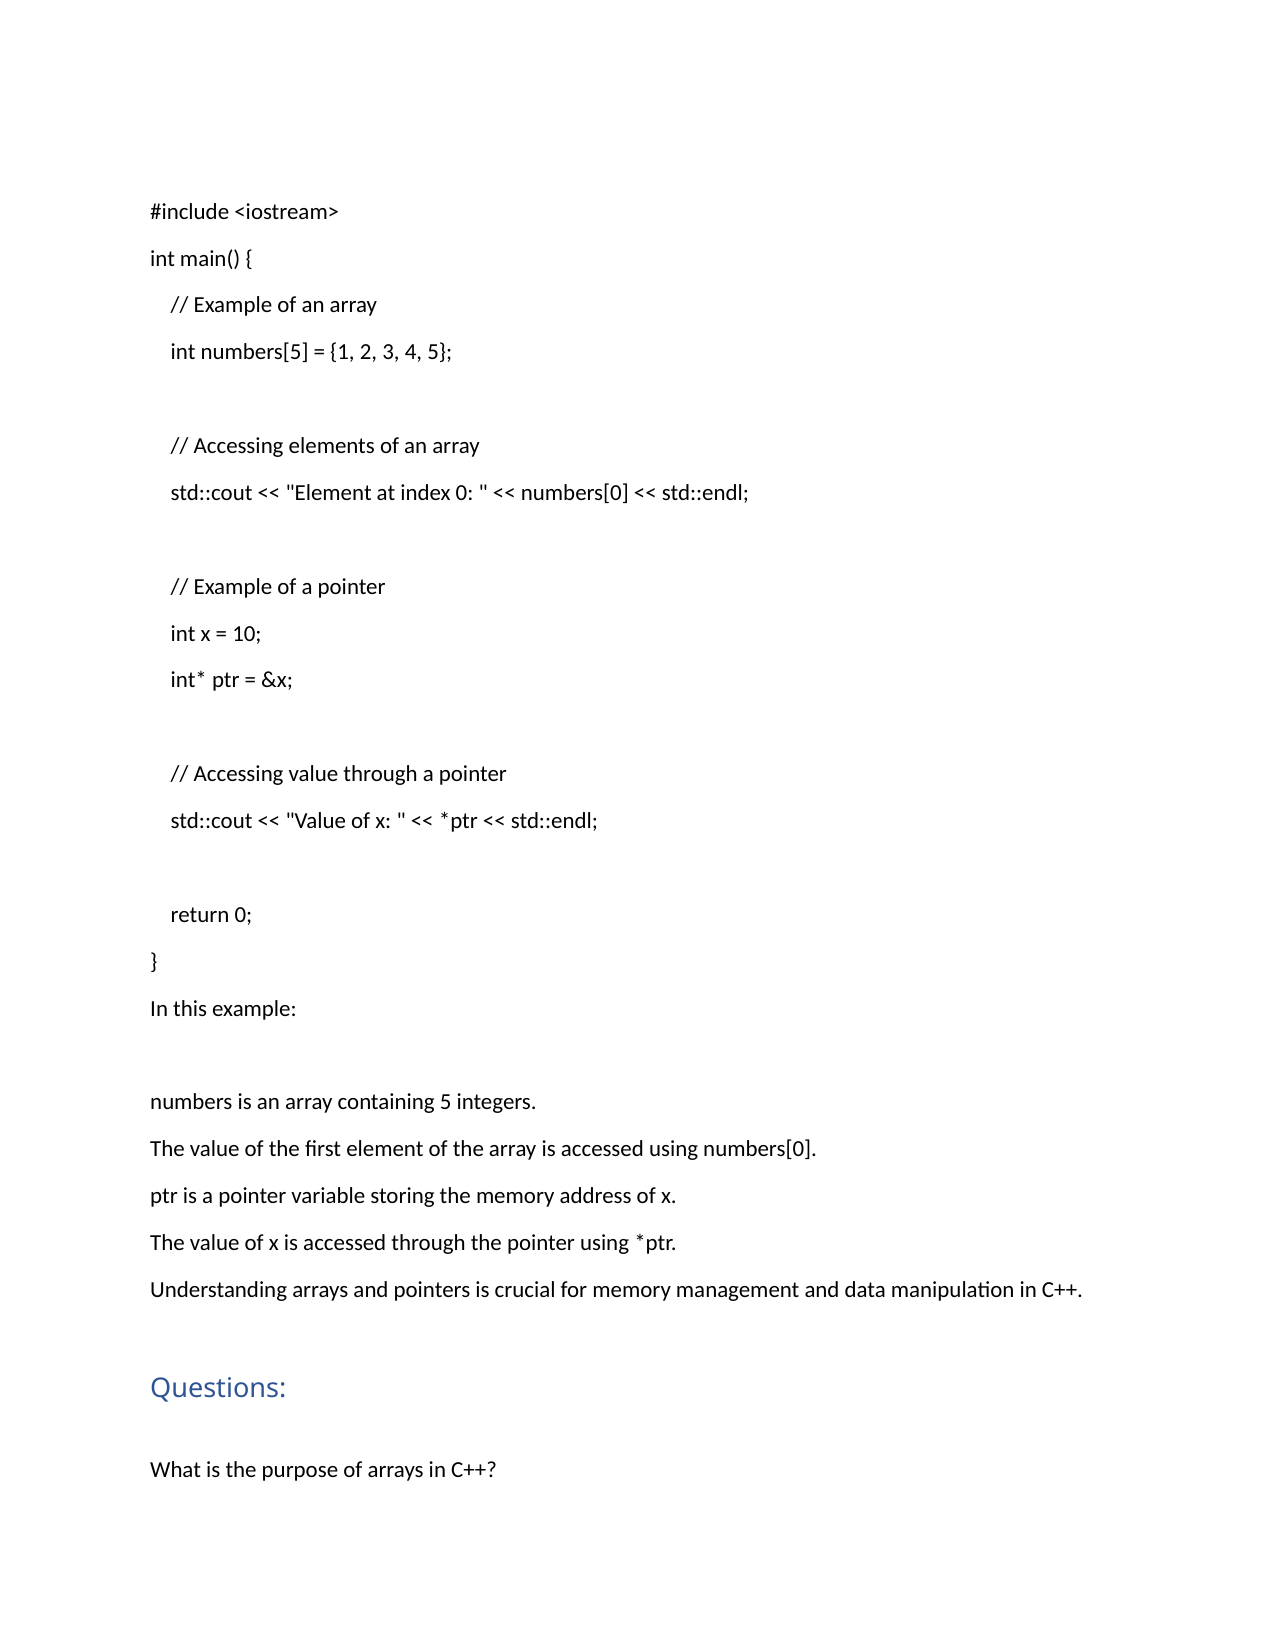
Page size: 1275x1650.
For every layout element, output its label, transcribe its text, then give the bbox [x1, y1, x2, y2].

text #include <iostream> [150, 197, 1125, 225]
text int* ptr = &x; [150, 666, 1125, 694]
text The value of the first element of the array is accessed using numbers[0]. [150, 1134, 1125, 1162]
text return 0; [150, 900, 1125, 928]
text The value of x is accessed through the pointer using *ptr. [150, 1228, 1125, 1256]
text int x = 10; [150, 619, 1125, 647]
text // Accessing value through a pointer [150, 759, 1125, 787]
text std::cout << "Element at index 0: " << numbers[0] << std::endl; [150, 478, 1125, 506]
text Understanding arrays and pointers is crucial for memory management and data manipulation in C++. [150, 1275, 1125, 1303]
text } [150, 947, 1125, 975]
text int main() { [150, 244, 1125, 272]
subtitle Questions: [150, 1369, 1125, 1406]
text // Example of an array [150, 291, 1125, 319]
text What is the purpose of arrays in C++? [150, 1455, 1125, 1483]
text numbers is an array containing 5 integers. [150, 1087, 1125, 1116]
text // Example of a pointer [150, 572, 1125, 600]
text In this example: [150, 994, 1125, 1022]
text // Accessing elements of an array [150, 431, 1125, 459]
text int numbers[5] = {1, 2, 3, 4, 5}; [150, 337, 1125, 366]
text std::cout << "Value of x: " << *ptr << std::endl; [150, 806, 1125, 834]
text ptr is a pointer variable storing the memory address of x. [150, 1181, 1125, 1209]
